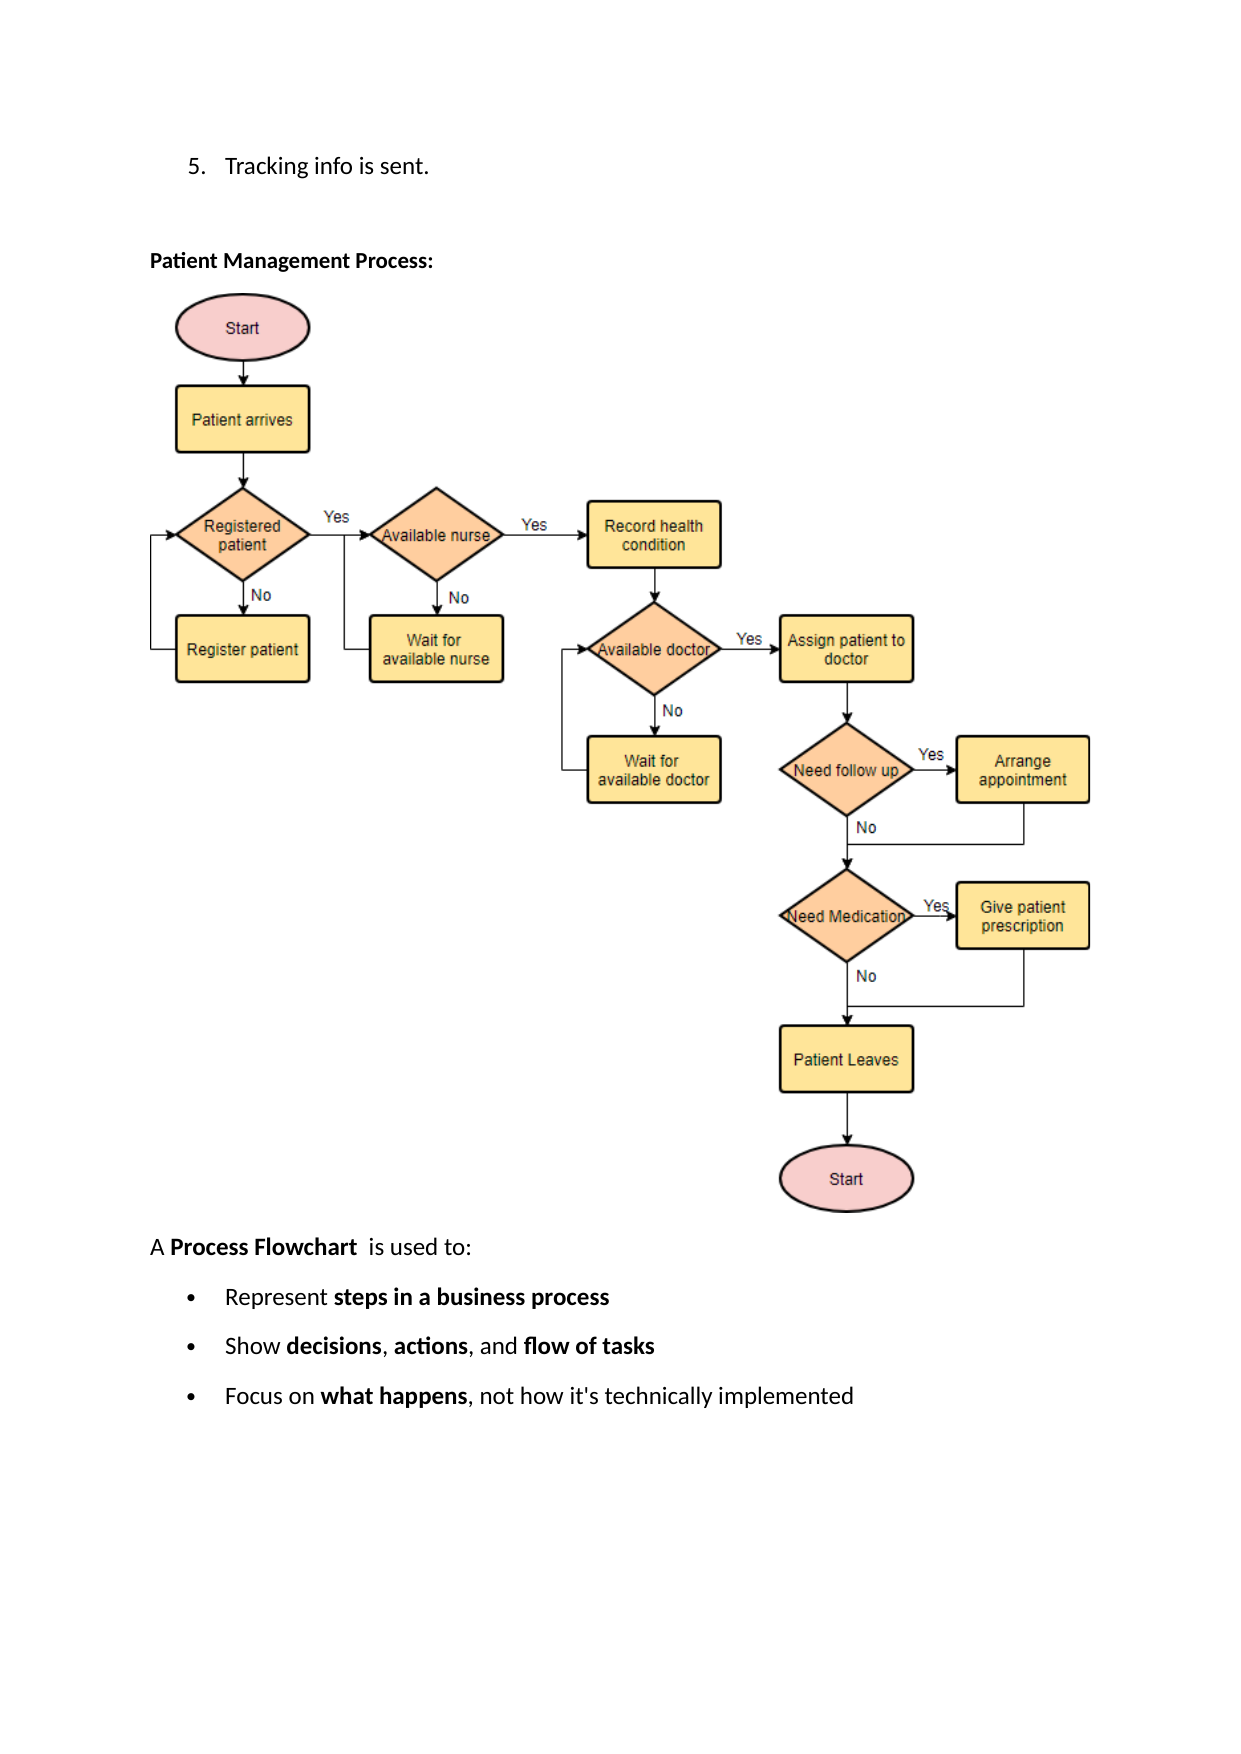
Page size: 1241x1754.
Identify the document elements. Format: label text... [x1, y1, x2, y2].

text A Process Flowchart is used to: [150, 1231, 1090, 1262]
list Tracking info is sent. [187, 150, 1090, 181]
picture [150, 293, 1091, 1213]
text Patient Management Process: [150, 246, 1090, 274]
list Focus on what happens, not how it's technically implemented [187, 1380, 1090, 1411]
list Show decisions, actions, and flow of tasks [187, 1331, 1090, 1361]
list Represent steps in a business process [187, 1281, 1090, 1311]
